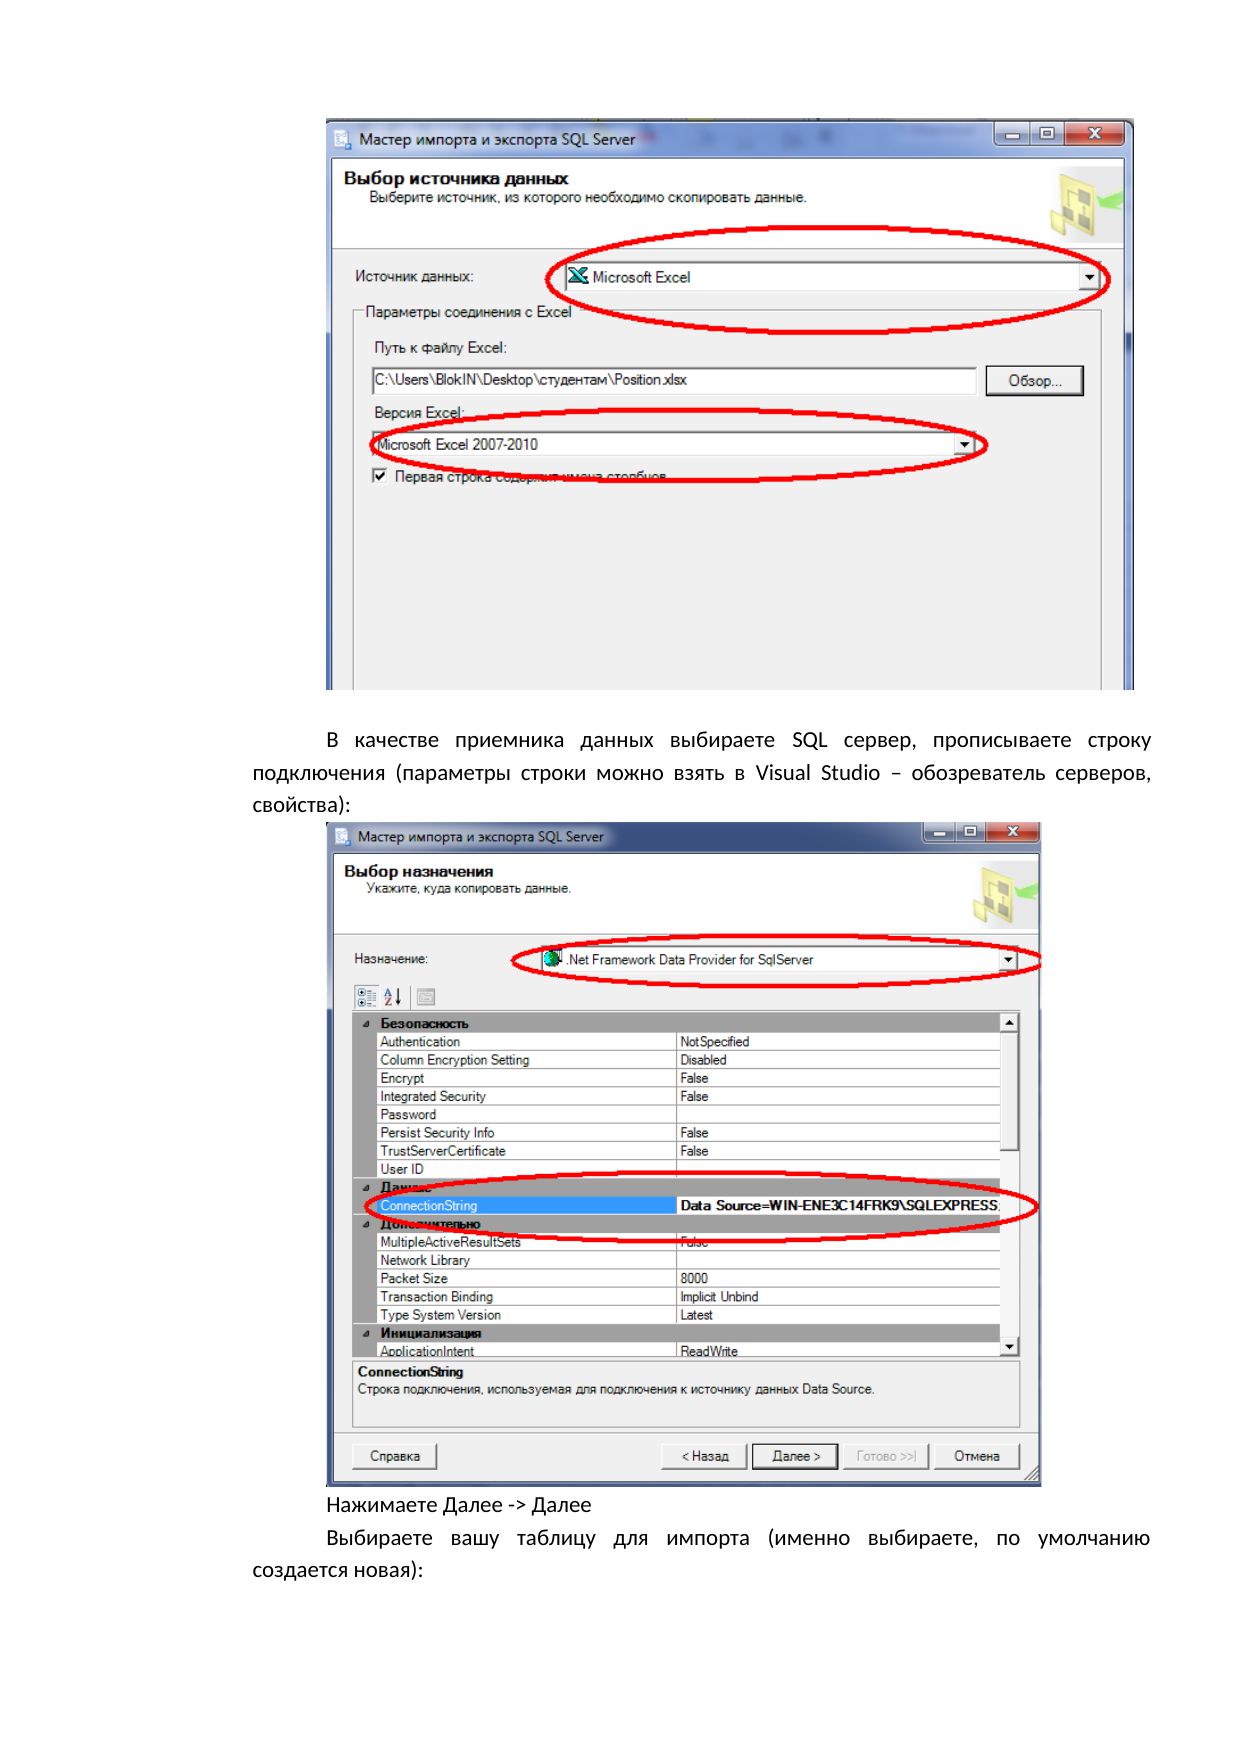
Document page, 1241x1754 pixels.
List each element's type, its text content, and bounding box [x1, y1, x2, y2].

text Выбираете вашу таблицу для импорта (именно выбираете, по умолчанию создается новая): [252, 1523, 1152, 1583]
picture [326, 118, 1134, 690]
text Нажимаете Далее -> Далее [252, 1491, 1152, 1519]
picture [326, 822, 1042, 1487]
text В качестве приемника данных выбираете SQL сервер, прописываете строку подключения (параметры строки можно взять в Visual Studio – обозреватель серверов, свойства): [252, 726, 1152, 818]
